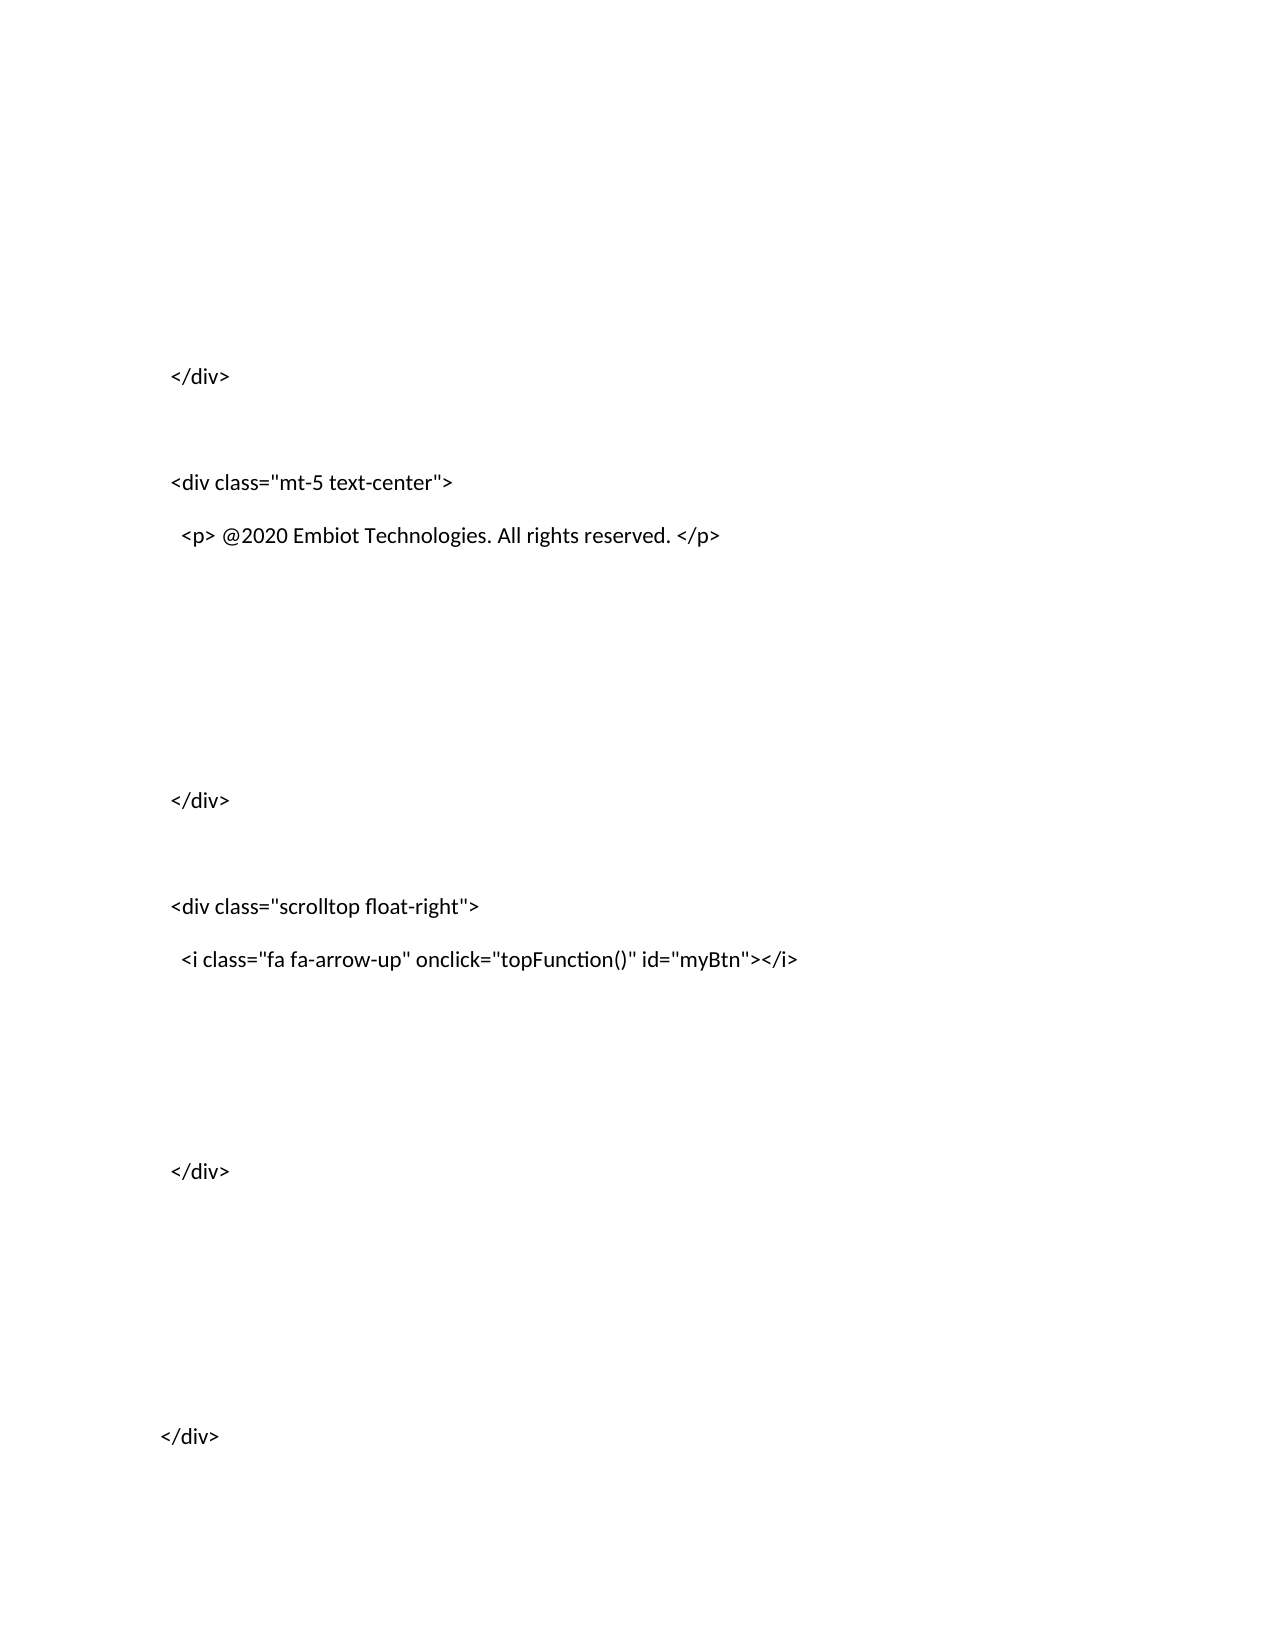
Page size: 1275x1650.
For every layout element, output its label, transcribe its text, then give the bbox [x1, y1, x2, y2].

text </div> [150, 362, 1125, 390]
text <p> @2020 Embiot Technologies. All rights reserved. </p> [150, 521, 1125, 549]
text </div> [150, 786, 1125, 814]
text <div class="scrolltop float-right"> [150, 892, 1125, 920]
text </div> [150, 1157, 1125, 1185]
text <i class="fa fa-arrow-up" onclick="topFunction()" id="myBtn"></i> [150, 945, 1125, 973]
text </div> [150, 1422, 1125, 1451]
text <div class="mt-5 text-center"> [150, 468, 1125, 496]
